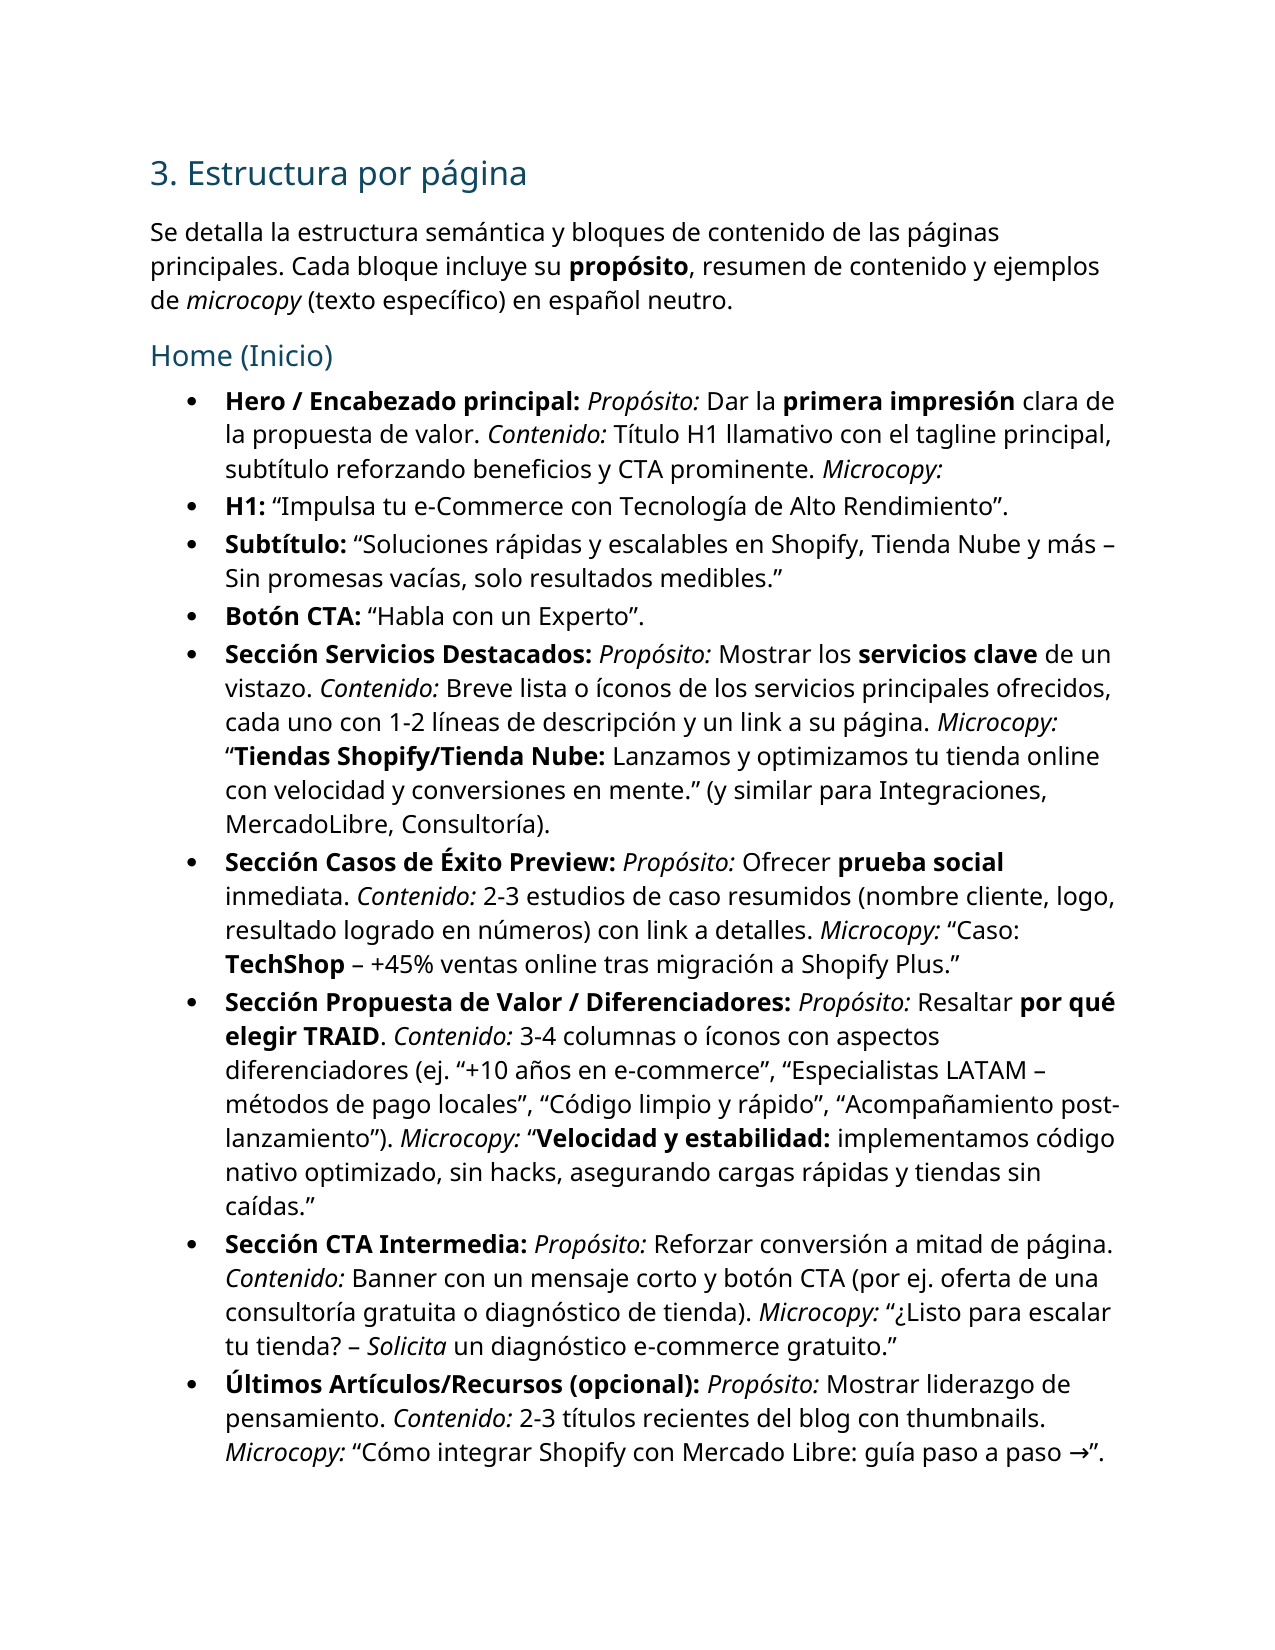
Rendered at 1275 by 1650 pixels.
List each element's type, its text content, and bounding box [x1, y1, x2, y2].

list H1: “Impulsa tu e‑Commerce con Tecnología de Alto Rendimiento”. [187, 489, 1125, 523]
list Sección Casos de Éxito Preview: Propósito: Ofrecer prueba social inmediata. Contenido: 2-3 estudios de caso resumidos (nombre cliente, logo, resultado logrado en números) con link a detalles. Microcopy: “Caso: TechShop – +45% ventas online tras migración a Shopify Plus.” [187, 845, 1125, 981]
list Sección Propuesta de Valor / Diferenciadores: Propósito: Resaltar por qué elegir TRAID. Contenido: 3-4 columnas o íconos con aspectos diferenciadores (ej. “+10 años en e-commerce”, “Especialistas LATAM – métodos de pago locales”, “Código limpio y rápido”, “Acompañamiento post-lanzamiento”). Microcopy: “Velocidad y estabilidad: implementamos código nativo optimizado, sin hacks, asegurando cargas rápidas y tiendas sin caídas.” [187, 985, 1125, 1223]
list Sección CTA Intermedia: Propósito: Reforzar conversión a mitad de página. Contenido: Banner con un mensaje corto y botón CTA (por ej. oferta de una consultoría gratuita o diagnóstico de tienda). Microcopy: “¿Listo para escalar tu tienda? – Solicita un diagnóstico e‑commerce gratuito.” [187, 1227, 1125, 1363]
list Últimos Artículos/Recursos (opcional): Propósito: Mostrar liderazgo de pensamiento. Contenido: 2-3 títulos recientes del blog con thumbnails. Microcopy: “Cómo integrar Shopify con Mercado Libre: guía paso a paso →”. [187, 1367, 1125, 1469]
list Subtítulo: “Soluciones rápidas y escalables en Shopify, Tienda Nube y más – Sin promesas vacías, solo resultados medibles.” [187, 527, 1125, 595]
list Sección Servicios Destacados: Propósito: Mostrar los servicios clave de un vistazo. Contenido: Breve lista o íconos de los servicios principales ofrecidos, cada uno con 1-2 líneas de descripción y un link a su página. Microcopy: “Tiendas Shopify/Tienda Nube: Lanzamos y optimizamos tu tienda online con velocidad y conversiones en mente.” (y similar para Integraciones, MercadoLibre, Consultoría). [187, 637, 1125, 841]
text Se detalla la estructura semántica y bloques de contenido de las páginas principales. Cada bloque incluye su propósito, resumen de contenido y ejemplos de microcopy (texto específico) en español neutro. [150, 214, 1125, 316]
subtitle 3. Estructura por página [150, 150, 1125, 195]
list Hero / Encabezado principal: Propósito: Dar la primera impresión clara de la propuesta de valor. Contenido: Título H1 llamativo con el tagline principal, subtítulo reforzando beneficios y CTA prominente. Microcopy: [187, 383, 1125, 485]
list Botón CTA: “Habla con un Experto”. [187, 599, 1125, 633]
subtitle Home (Inicio) [150, 335, 1125, 375]
